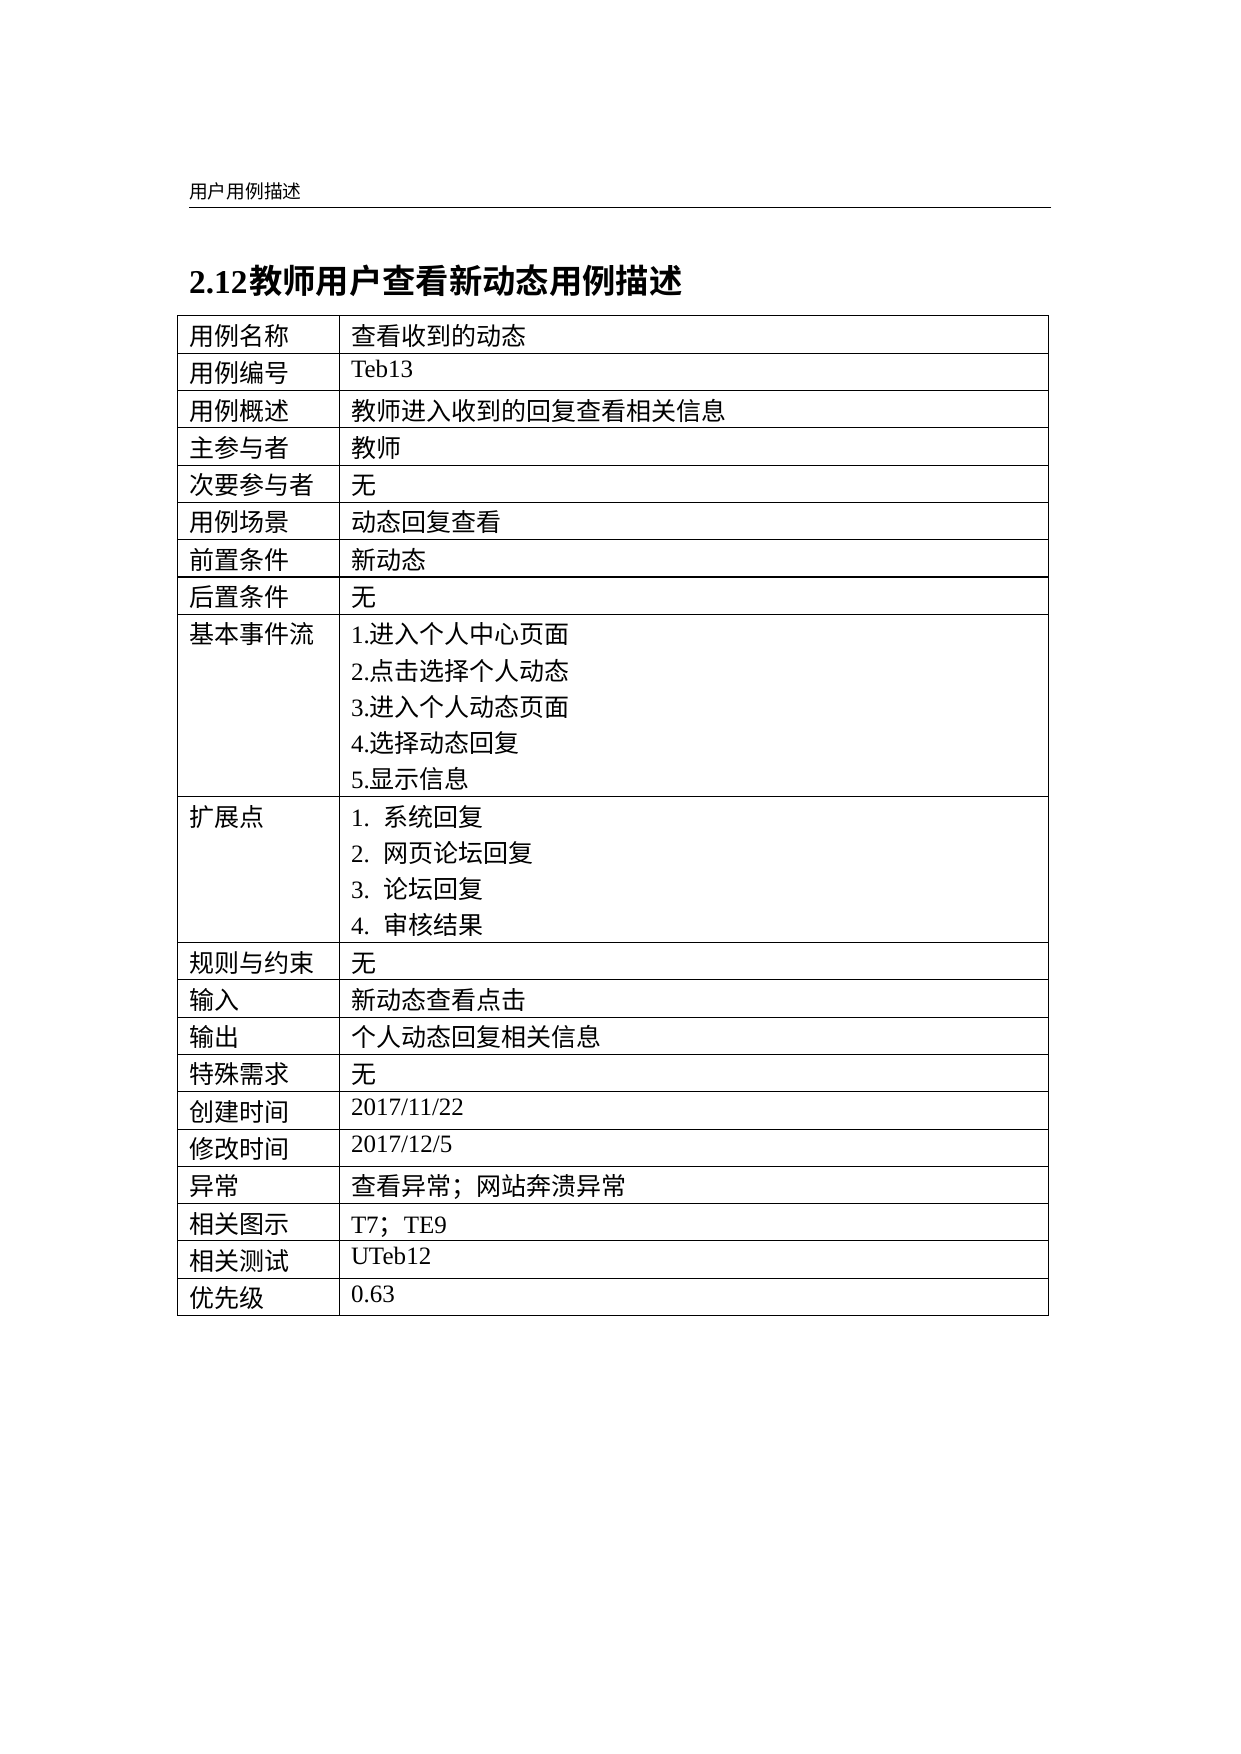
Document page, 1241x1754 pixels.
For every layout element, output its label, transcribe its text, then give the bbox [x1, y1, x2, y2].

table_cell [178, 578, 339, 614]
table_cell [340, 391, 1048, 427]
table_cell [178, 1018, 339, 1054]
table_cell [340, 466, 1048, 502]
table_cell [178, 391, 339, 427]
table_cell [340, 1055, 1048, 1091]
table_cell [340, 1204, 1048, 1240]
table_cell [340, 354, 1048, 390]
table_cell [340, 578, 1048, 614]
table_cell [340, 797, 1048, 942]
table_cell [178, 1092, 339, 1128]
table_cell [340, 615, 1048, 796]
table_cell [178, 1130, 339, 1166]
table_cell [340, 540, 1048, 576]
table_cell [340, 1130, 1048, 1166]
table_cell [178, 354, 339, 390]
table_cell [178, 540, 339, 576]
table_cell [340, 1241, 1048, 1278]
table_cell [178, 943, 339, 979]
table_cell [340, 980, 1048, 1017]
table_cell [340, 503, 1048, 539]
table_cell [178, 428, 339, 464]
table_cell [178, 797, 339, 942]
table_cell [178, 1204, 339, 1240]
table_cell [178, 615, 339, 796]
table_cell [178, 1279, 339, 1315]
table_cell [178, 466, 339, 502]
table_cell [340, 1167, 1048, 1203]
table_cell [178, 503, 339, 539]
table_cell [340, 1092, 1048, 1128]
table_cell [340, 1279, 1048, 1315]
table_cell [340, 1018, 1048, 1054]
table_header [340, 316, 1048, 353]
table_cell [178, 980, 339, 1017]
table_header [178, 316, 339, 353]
subtitle 教师用户查看新动态用例描述 [189, 254, 1051, 303]
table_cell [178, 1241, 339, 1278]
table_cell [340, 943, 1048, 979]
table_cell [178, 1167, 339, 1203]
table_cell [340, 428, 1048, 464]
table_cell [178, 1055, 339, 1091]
